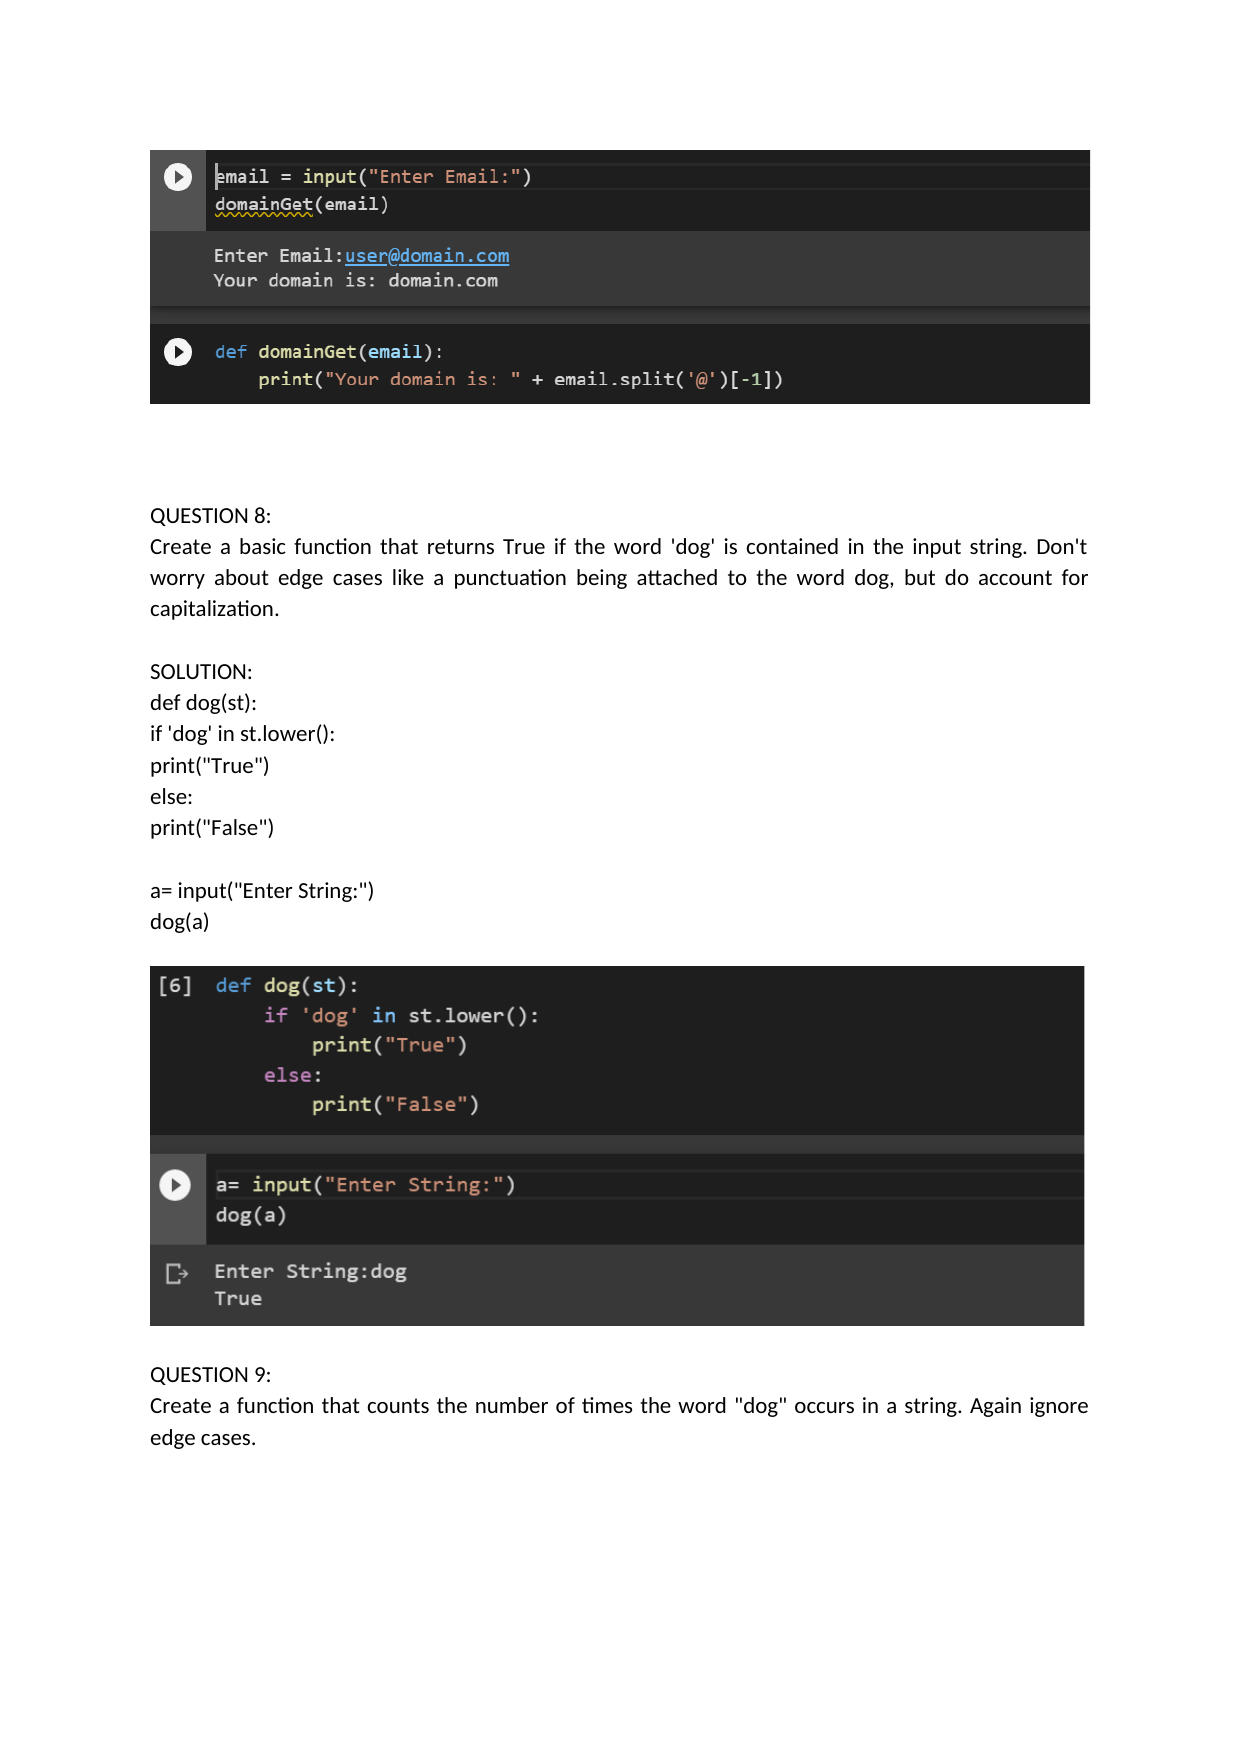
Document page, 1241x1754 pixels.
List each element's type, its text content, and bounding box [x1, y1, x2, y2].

text QUESTION 8: [150, 497, 1090, 529]
picture [150, 150, 1091, 404]
text QUESTION 9: [150, 1357, 1090, 1388]
text else: [150, 779, 1090, 810]
picture [150, 966, 1085, 1326]
text if 'dog' in st.lower(): [150, 716, 1090, 747]
text a= input("Enter String:") [150, 872, 1090, 904]
text print("False") [150, 810, 1090, 841]
text dog(a) [150, 904, 1090, 935]
text Create a function that counts the number of times the word "dog" occurs in a string. Again ignore edge cases. [150, 1388, 1090, 1451]
text Create a basic function that returns True if the word 'dog' is contained in the input string. Don't worry about edge cases like a punctuation being attached to the word dog, but do account for capitalization. [150, 529, 1090, 622]
text SOLUTION: [150, 654, 1090, 685]
text print("True") [150, 747, 1090, 779]
text def dog(st): [150, 685, 1090, 716]
